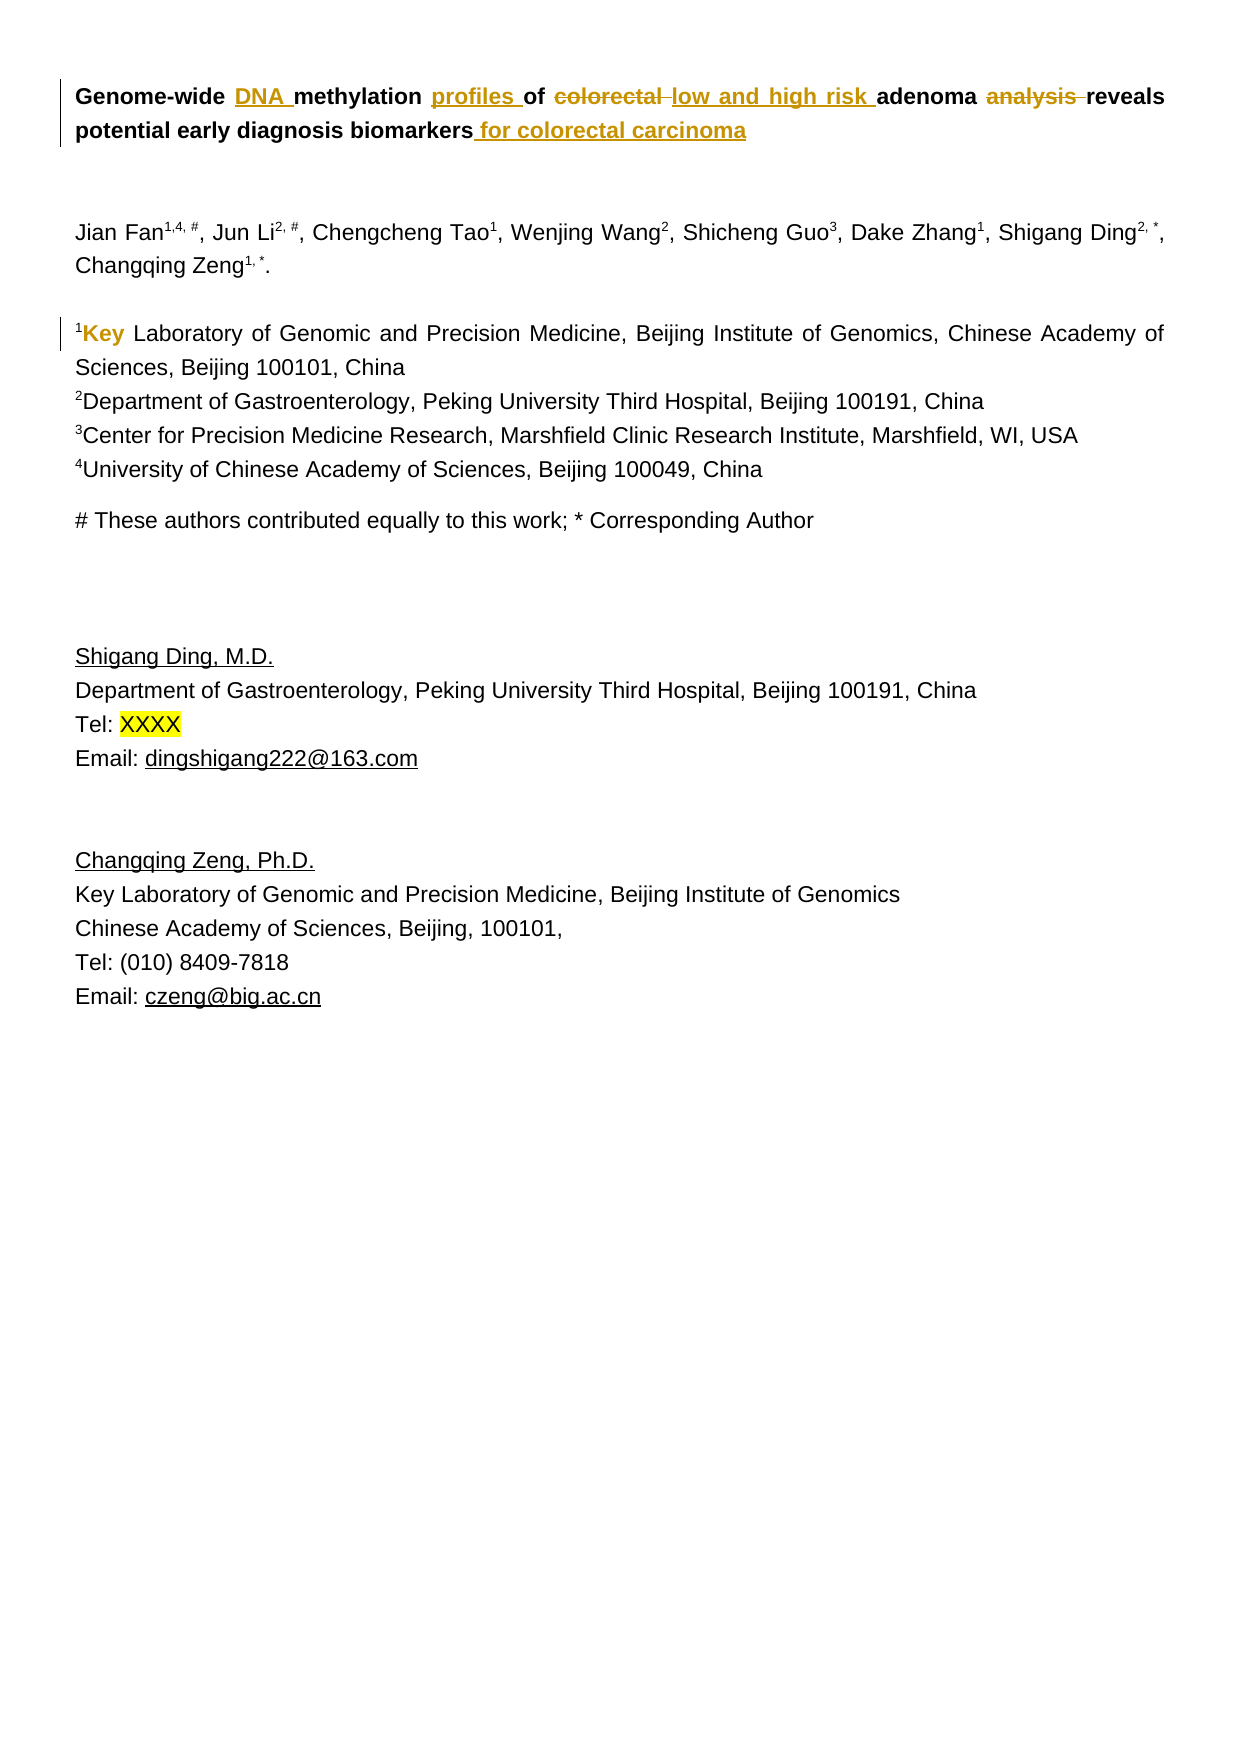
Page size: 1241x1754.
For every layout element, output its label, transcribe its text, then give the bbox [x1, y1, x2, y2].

text Department of Gastroenterology, Peking University Third Hospital, Beijing 100191, China [75, 673, 1165, 707]
text Key Laboratory of Genomic and Precision Medicine, Beijing Institute of Genomics [75, 877, 1165, 911]
text Tel: XXXX [75, 707, 1165, 741]
text Email: czeng@big.ac.cn [75, 979, 1165, 1013]
text Shigang Ding, M.D. [75, 639, 1165, 673]
text 3Center for Precision Medicine Research, Marshfield Clinic Research Institute, Marshfield, WI, USA [75, 418, 1165, 452]
text Tel: (010) 8409-7818 [75, 945, 1165, 979]
text Genome-wide methylation of adenoma reveals potential early diagnosis biomarkers [75, 79, 1165, 147]
text Chinese Academy of Sciences, Beijing, 100101, [75, 911, 1165, 945]
text Email: dingshigang222@163.com [75, 741, 1165, 775]
text 2Department of Gastroenterology, Peking University Third Hospital, Beijing 100191, China [75, 384, 1165, 418]
text # These authors contributed equally to this work; * Corresponding Author [75, 503, 1165, 537]
text Changqing Zeng, Ph.D. [75, 843, 1165, 877]
text 4University of Chinese Academy of Sciences, Beijing 100049, China [75, 452, 1165, 486]
text 1Key Laboratory of Genomic and Precision Medicine, Beijing Institute of Genomics, Chinese Academy of Sciences, Beijing 100101, China [75, 317, 1165, 384]
text Jian Fan1,4, #, Jun Li2, #, Chengcheng Tao1, Wenjing Wang2, Shicheng Guo3, Dake Zhang1, Shigang Ding2, *, Changqing Zeng1, *. [75, 215, 1165, 283]
